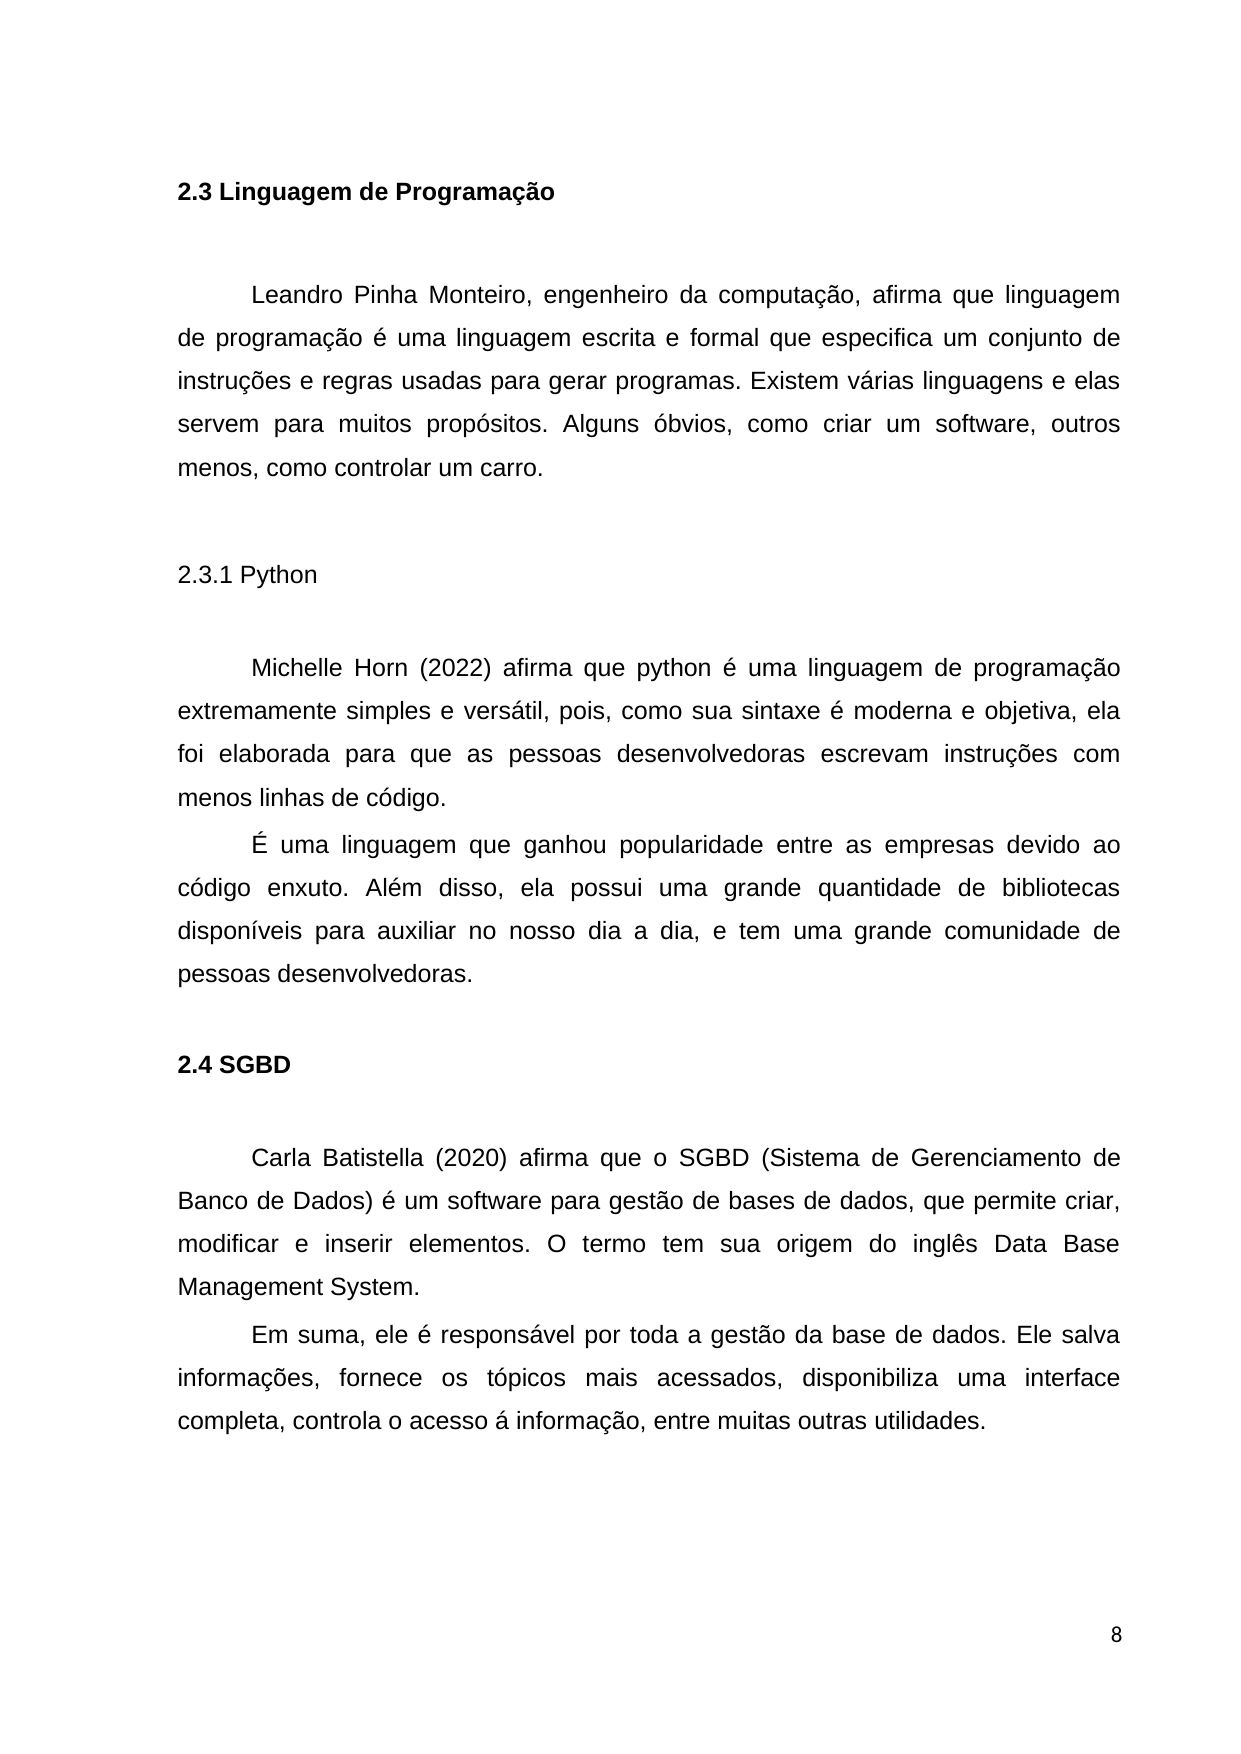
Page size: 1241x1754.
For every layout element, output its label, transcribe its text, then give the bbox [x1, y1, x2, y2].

text Michelle Horn (2022) afirma que python é uma linguagem de programação extremamente simples e versátil, pois, como sua sintaxe é moderna e objetiva, ela foi elaborada para que as pessoas desenvolvedoras escrevam instruções com menos linhas de código. [177, 653, 1122, 811]
text É uma linguagem que ganhou popularidade entre as empresas devido ao código enxuto. Além disso, ela possui uma grande quantidade de bibliotecas disponíveis para auxiliar no nosso dia a dia, e tem uma grande comunidade de pessoas desenvolvedoras. [177, 830, 1122, 988]
text Carla Batistella (2020) afirma que o SGBD (Sistema de Gerenciamento de Banco de Dados) é um software para gestão de bases de dados, que permite criar, modificar e inserir elementos. O termo tem sua origem do inglês Data Base Management System. [177, 1143, 1122, 1301]
subtitle 2.3 Linguagem de Programação [177, 177, 1122, 206]
text Em suma, ele é responsável por toda a gestão da base de dados. Ele salva informações, fornece os tópicos mais acessados, disponibiliza uma interface completa, controla o acesso á informação, entre muitas outras utilidades. [177, 1320, 1122, 1435]
subtitle 2.3.1 Python [177, 560, 1122, 588]
subtitle 2.4 SGBD [177, 1049, 1122, 1078]
text Leandro Pinha Monteiro, engenheiro da computação, afirma que linguagem de programação é uma linguagem escrita e formal que especifica um conjunto de instruções e regras usadas para gerar programas. Existem várias linguagens e elas servem para muitos propósitos. Alguns óbvios, como criar um software, outros menos, como controlar um carro. [177, 280, 1122, 481]
